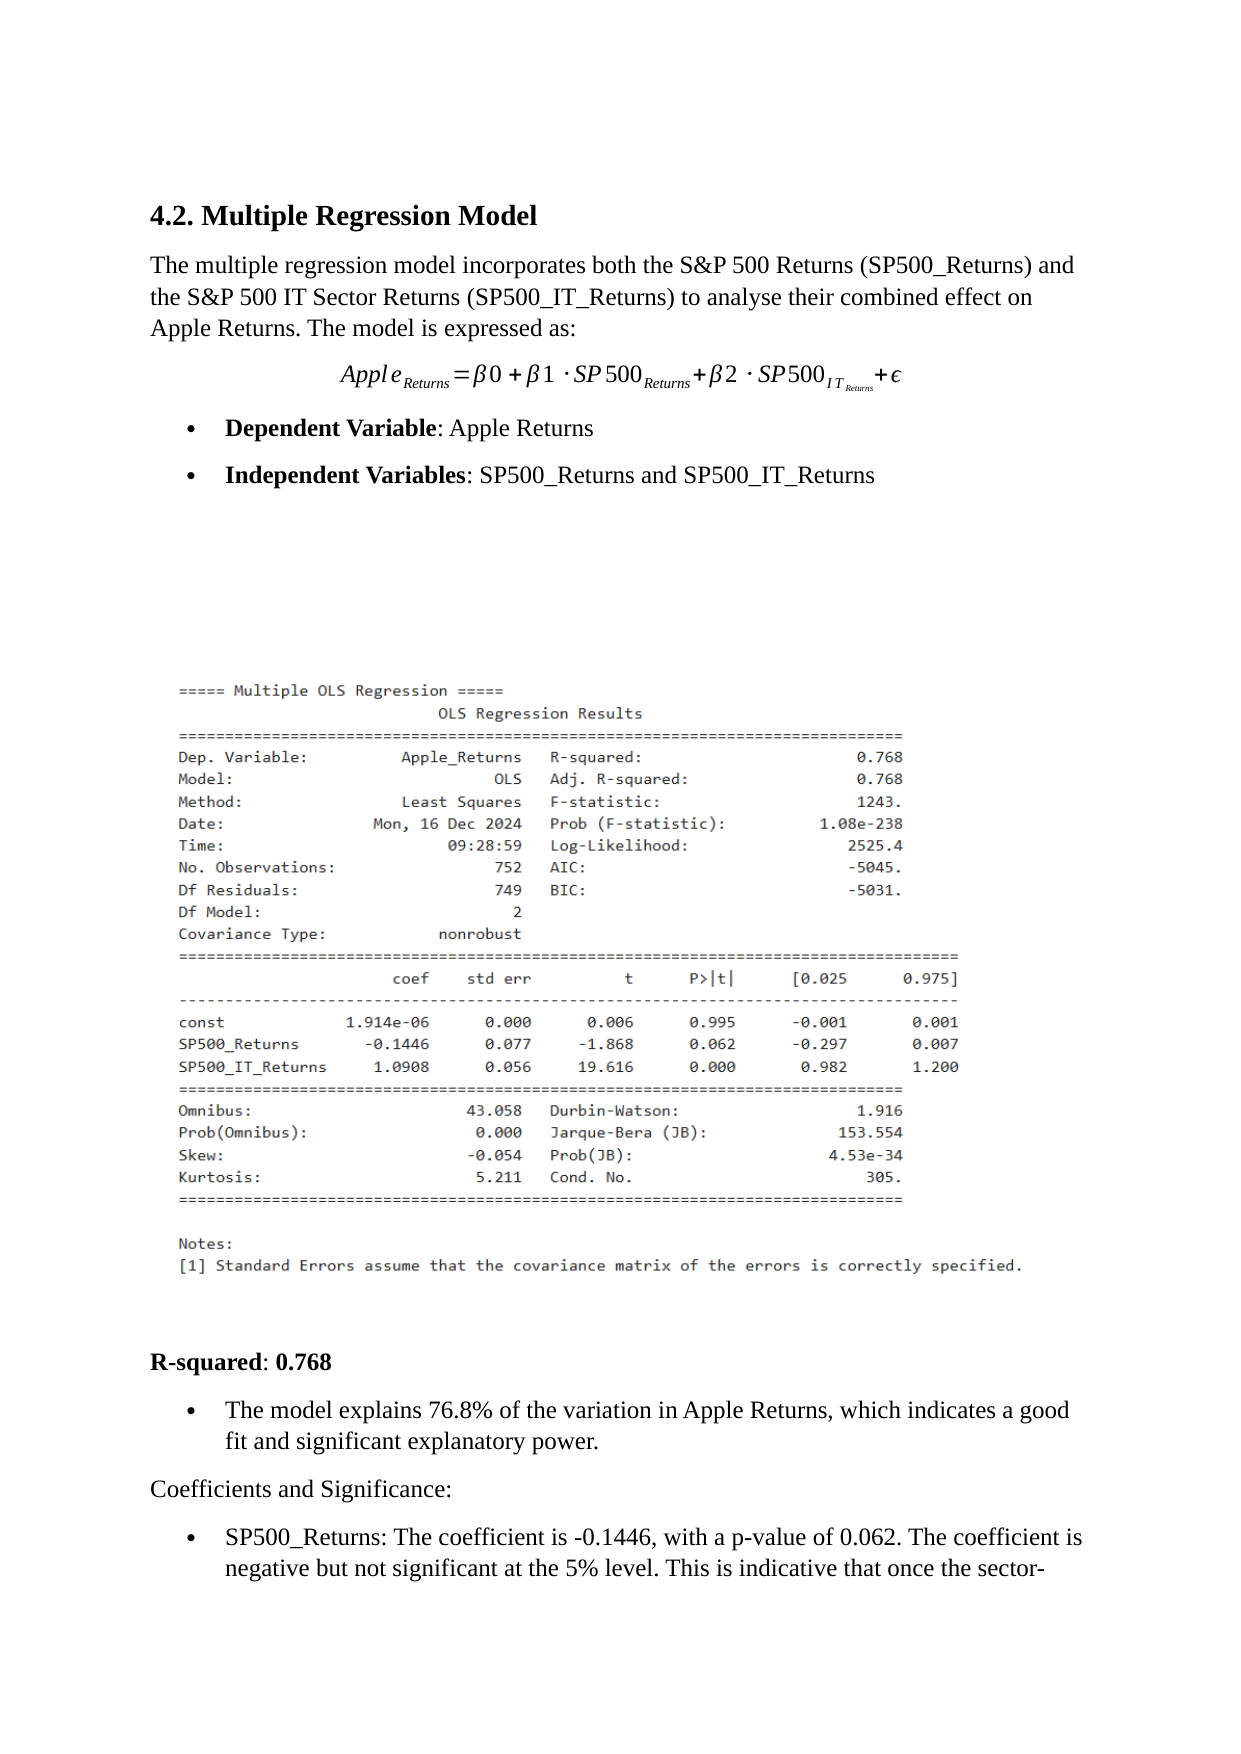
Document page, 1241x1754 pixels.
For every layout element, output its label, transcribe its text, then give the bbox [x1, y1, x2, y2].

list Independent Variables: SP500_Returns and SP500_IT_Returns [187, 460, 1090, 489]
list The model explains 76.8% of the variation in Apple Returns, which indicates a good fit and significant explanatory power. [187, 1395, 1090, 1455]
text 4.2. Multiple Regression Model [150, 198, 1090, 231]
picture [150, 651, 1091, 1281]
text The multiple regression model incorporates both the S&P 500 Returns (SP500_Returns) and the S&P 500 IT Sector Returns (SP500_IT_Returns) to analyse their combined effect on Apple Returns. The model is expressed as: [150, 251, 1090, 341]
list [187, 1522, 1090, 1581]
list Dependent Variable: Apple Returns [187, 413, 1090, 441]
text Coefficients and Significance: [150, 1474, 1090, 1503]
text R-squared: 0.768 [150, 1347, 1090, 1376]
